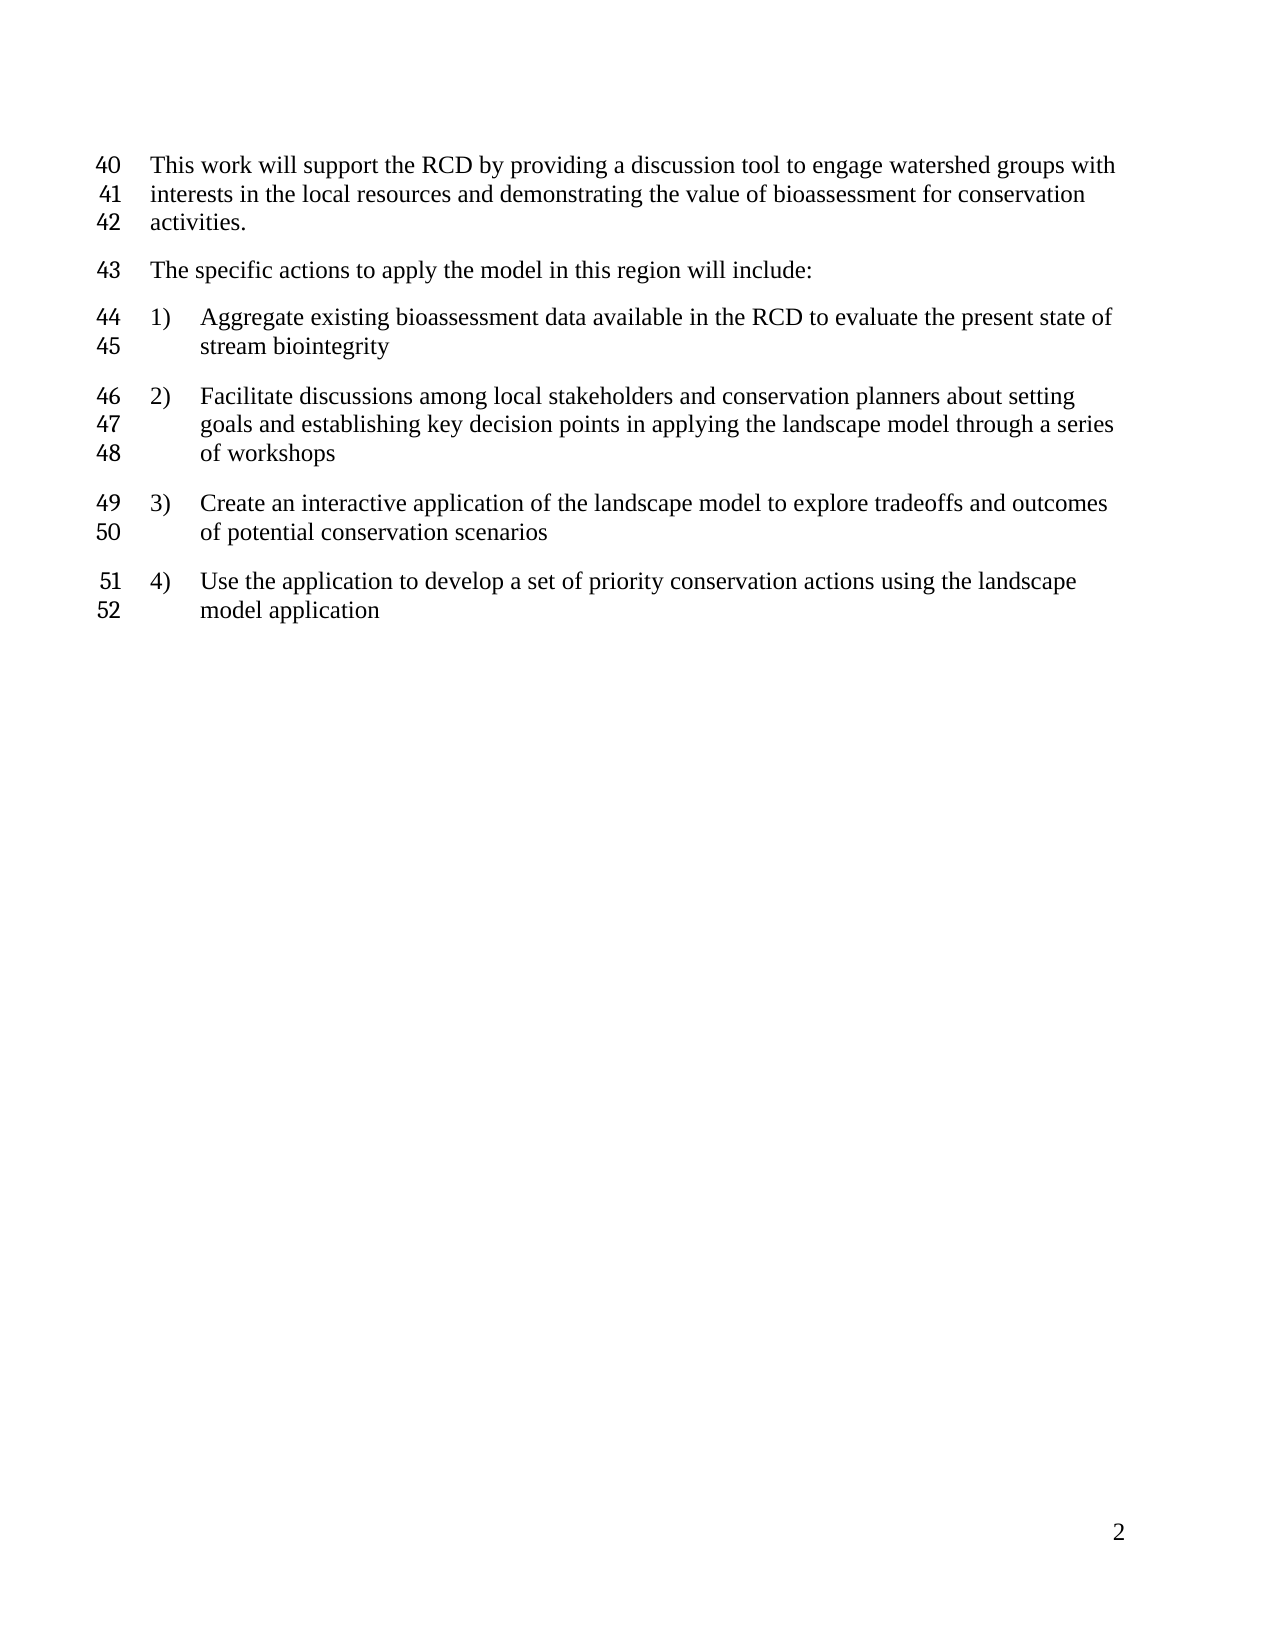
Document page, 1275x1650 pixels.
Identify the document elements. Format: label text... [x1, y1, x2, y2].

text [150, 150, 1125, 236]
list Use the application to develop a set of priority conservation actions using the landscape model application [150, 566, 1125, 624]
list Aggregate existing bioassessment data available in the RCD to evaluate the present state of stream biointegrity [150, 302, 1125, 360]
list Facilitate discussions among local stakeholders and conservation planners about setting goals and establishing key decision points in applying the landscape model through a series of workshops [150, 381, 1125, 467]
text The specific actions to apply the model in this region will include: [150, 255, 1125, 284]
list Create an interactive application of the landscape model to explore tradeoffs and outcomes of potential conservation scenarios [150, 488, 1125, 545]
